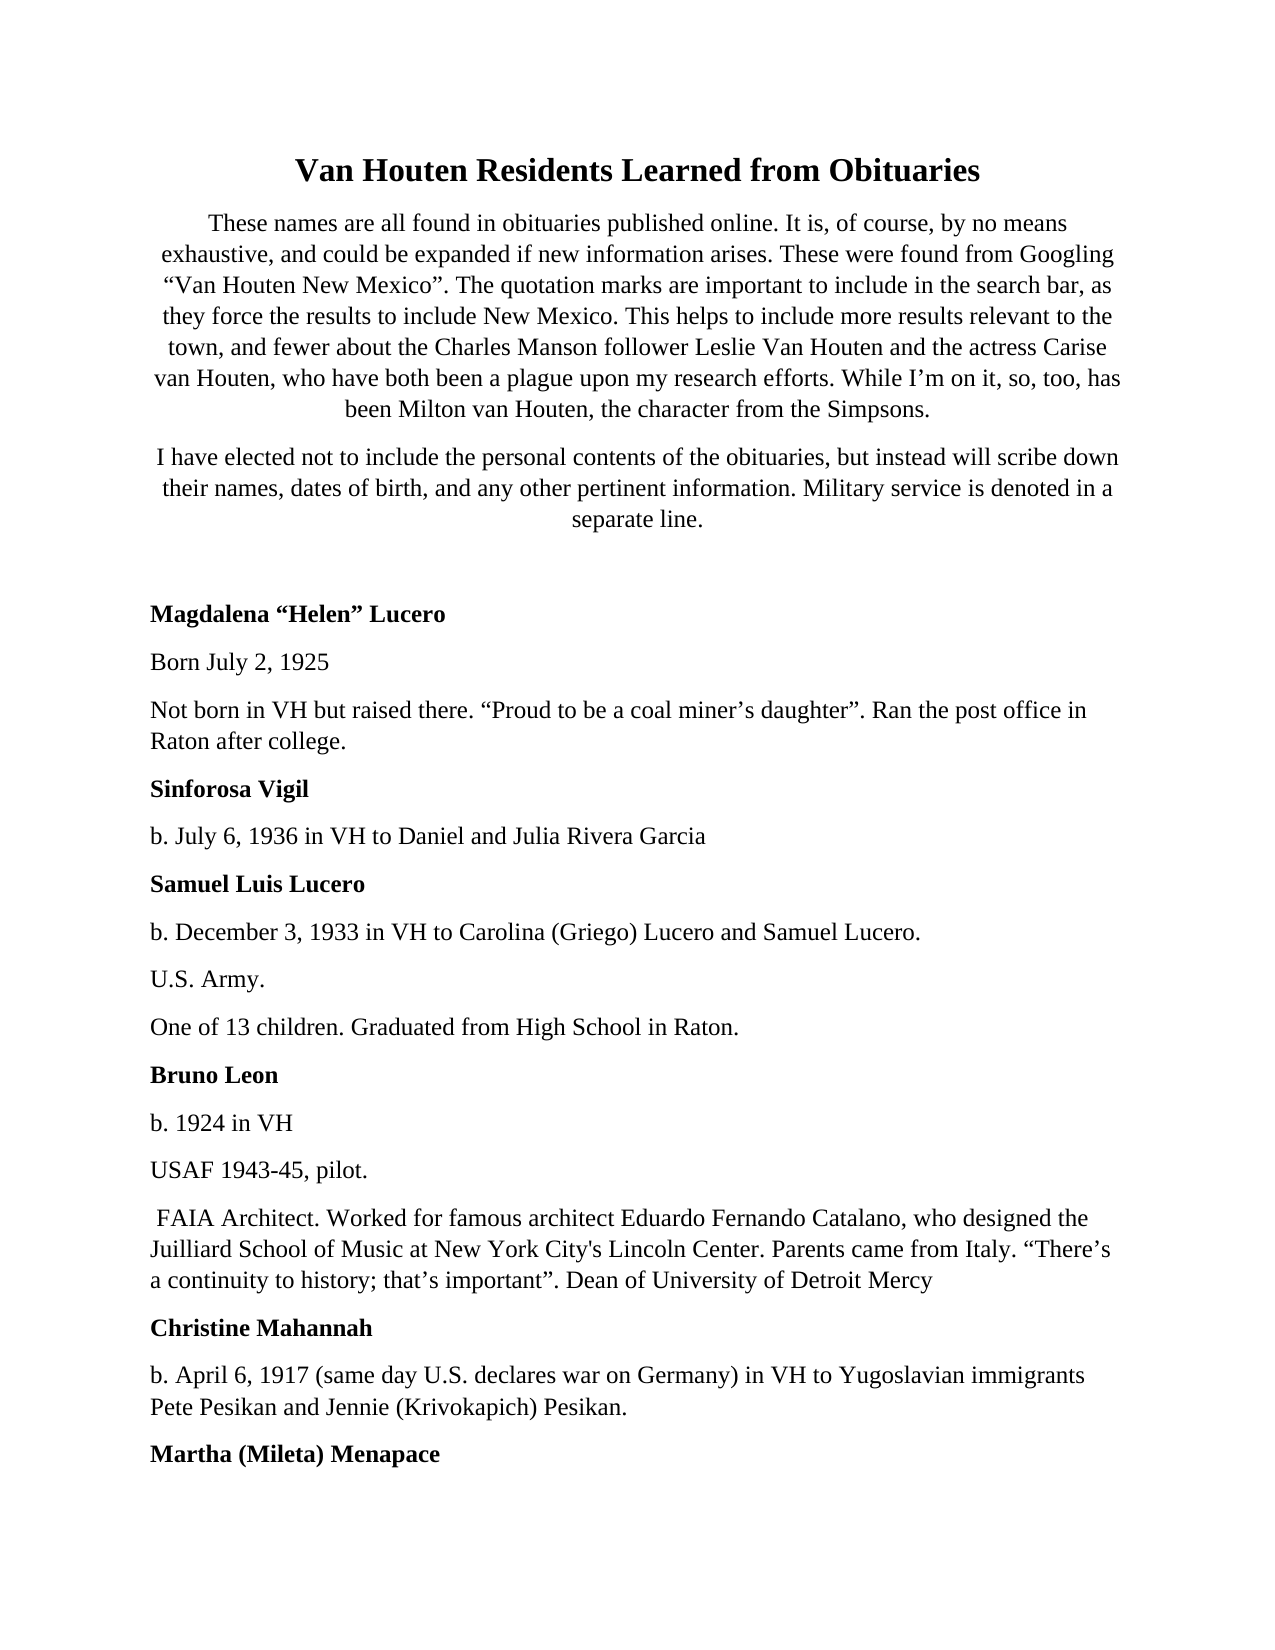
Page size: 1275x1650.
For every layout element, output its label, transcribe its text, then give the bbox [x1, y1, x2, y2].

text One of 13 children. Graduated from High School in Raton. [150, 1012, 1125, 1041]
text FAIA Architect. Worked for famous architect Eduardo Fernando Catalano, who designed the Juilliard School of Music at New York City's Lincoln Center. Parents came from Italy. “There’s a continuity to history; that’s important”. Dean of University of Detroit Mercy [150, 1203, 1125, 1294]
text Martha (Mileta) Menapace [150, 1439, 1125, 1468]
text b. July 6, 1936 in VH to Daniel and Julia Rivera Garcia [150, 821, 1125, 850]
text These names are all found in obituaries published online. It is, of course, by no means exhaustive, and could be expanded if new information arises. These were found from Googling “Van Houten New Mexico”. The quotation marks are important to include in the search bar, as they force the results to include New Mexico. This helps to include more results relevant to the town, and fewer about the Charles Manson follower Leslie Van Houten and the actress Carise van Houten, who have both been a plague upon my research efforts. While I’m on it, so, too, has been Milton van Houten, the character from the Simpsons. [150, 208, 1125, 423]
text b. December 3, 1933 in VH to Carolina (Griego) Lucero and Samuel Lucero. [150, 917, 1125, 946]
text Born July 2, 1925 [150, 647, 1125, 676]
text Bruno Leon [150, 1060, 1125, 1089]
text U.S. Army. [150, 964, 1125, 993]
text Sinforosa Vigil [150, 774, 1125, 802]
text Samuel Luis Lucero [150, 869, 1125, 898]
text USAF 1943-45, pilot. [150, 1155, 1125, 1184]
text b. 1924 in VH [150, 1108, 1125, 1136]
text Van Houten Residents Learned from Obituaries [150, 150, 1125, 188]
text Magdalena “Helen” Lucero [150, 599, 1125, 628]
text Christine Mahannah [150, 1313, 1125, 1342]
text Not born in VH but raised there. “Proud to be a coal miner’s daughter”. Ran the post office in Raton after college. [150, 695, 1125, 755]
text b. April 6, 1917 (same day U.S. declares war on Germany) in VH to Yugoslavian immigrants Pete Pesikan and Jennie (Krivokapich) Pesikan. [150, 1361, 1125, 1420]
text I have elected not to include the personal contents of the obituaries, but instead will scribe down their names, dates of birth, and any other pertinent information. Military service is denoted in a separate line. [150, 442, 1125, 533]
